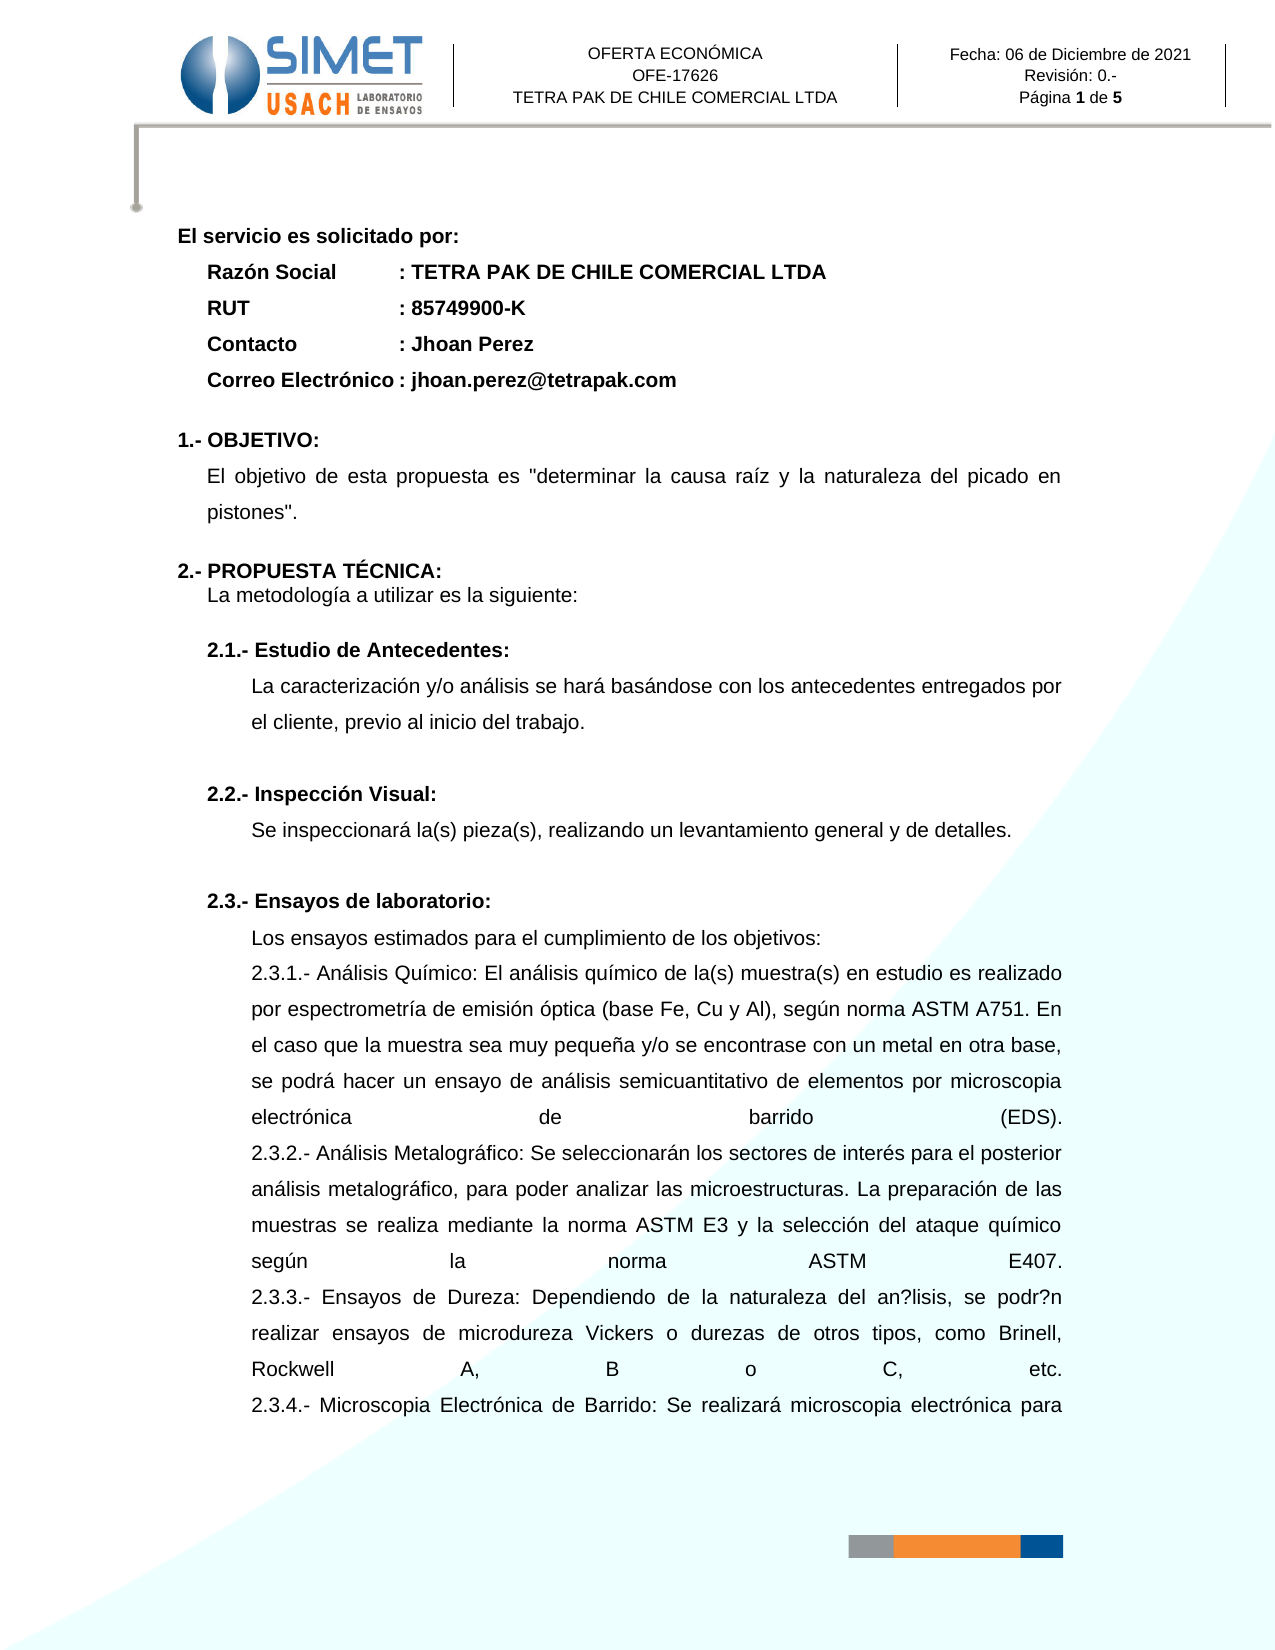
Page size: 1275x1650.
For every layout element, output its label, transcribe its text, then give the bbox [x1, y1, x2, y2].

text 2.3.- Ensayos de laboratorio: [207, 889, 1063, 913]
text El servicio es solicitado por: [177, 224, 1063, 248]
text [251, 961, 1063, 1416]
text 2.1.- Estudio de Antecedentes: [207, 638, 1063, 662]
text 2.- PROPUESTA TÉCNICA: [177, 559, 1063, 583]
text Correo Electrónico : jhoan.perez@tetrapak.com [207, 368, 1063, 392]
text Los ensayos estimados para el cumplimiento de los objetivos: [251, 925, 1063, 949]
text La caracterización y/o análisis se hará basándose con los antecedentes entregados por el cliente, previo al inicio del trabajo. [251, 674, 1063, 734]
text La metodología a utilizar es la siguiente: [207, 583, 1063, 607]
text El objetivo de esta propuesta es "determinar la causa raíz y la naturaleza del picado en pistones". [207, 463, 1063, 523]
text 2.2.- Inspección Visual: [207, 782, 1063, 806]
text Contacto : Jhoan Perez [207, 332, 1063, 356]
picture [126, 22, 1272, 219]
text Razón Social : TETRA PAK DE CHILE COMERCIAL LTDA [207, 260, 1063, 284]
text 1.- OBJETIVO: [177, 428, 1063, 452]
text RUT : 85749900-K [207, 296, 1063, 320]
text Se inspeccionará la(s) pieza(s), realizando un levantamiento general y de detalles. [251, 817, 1063, 841]
